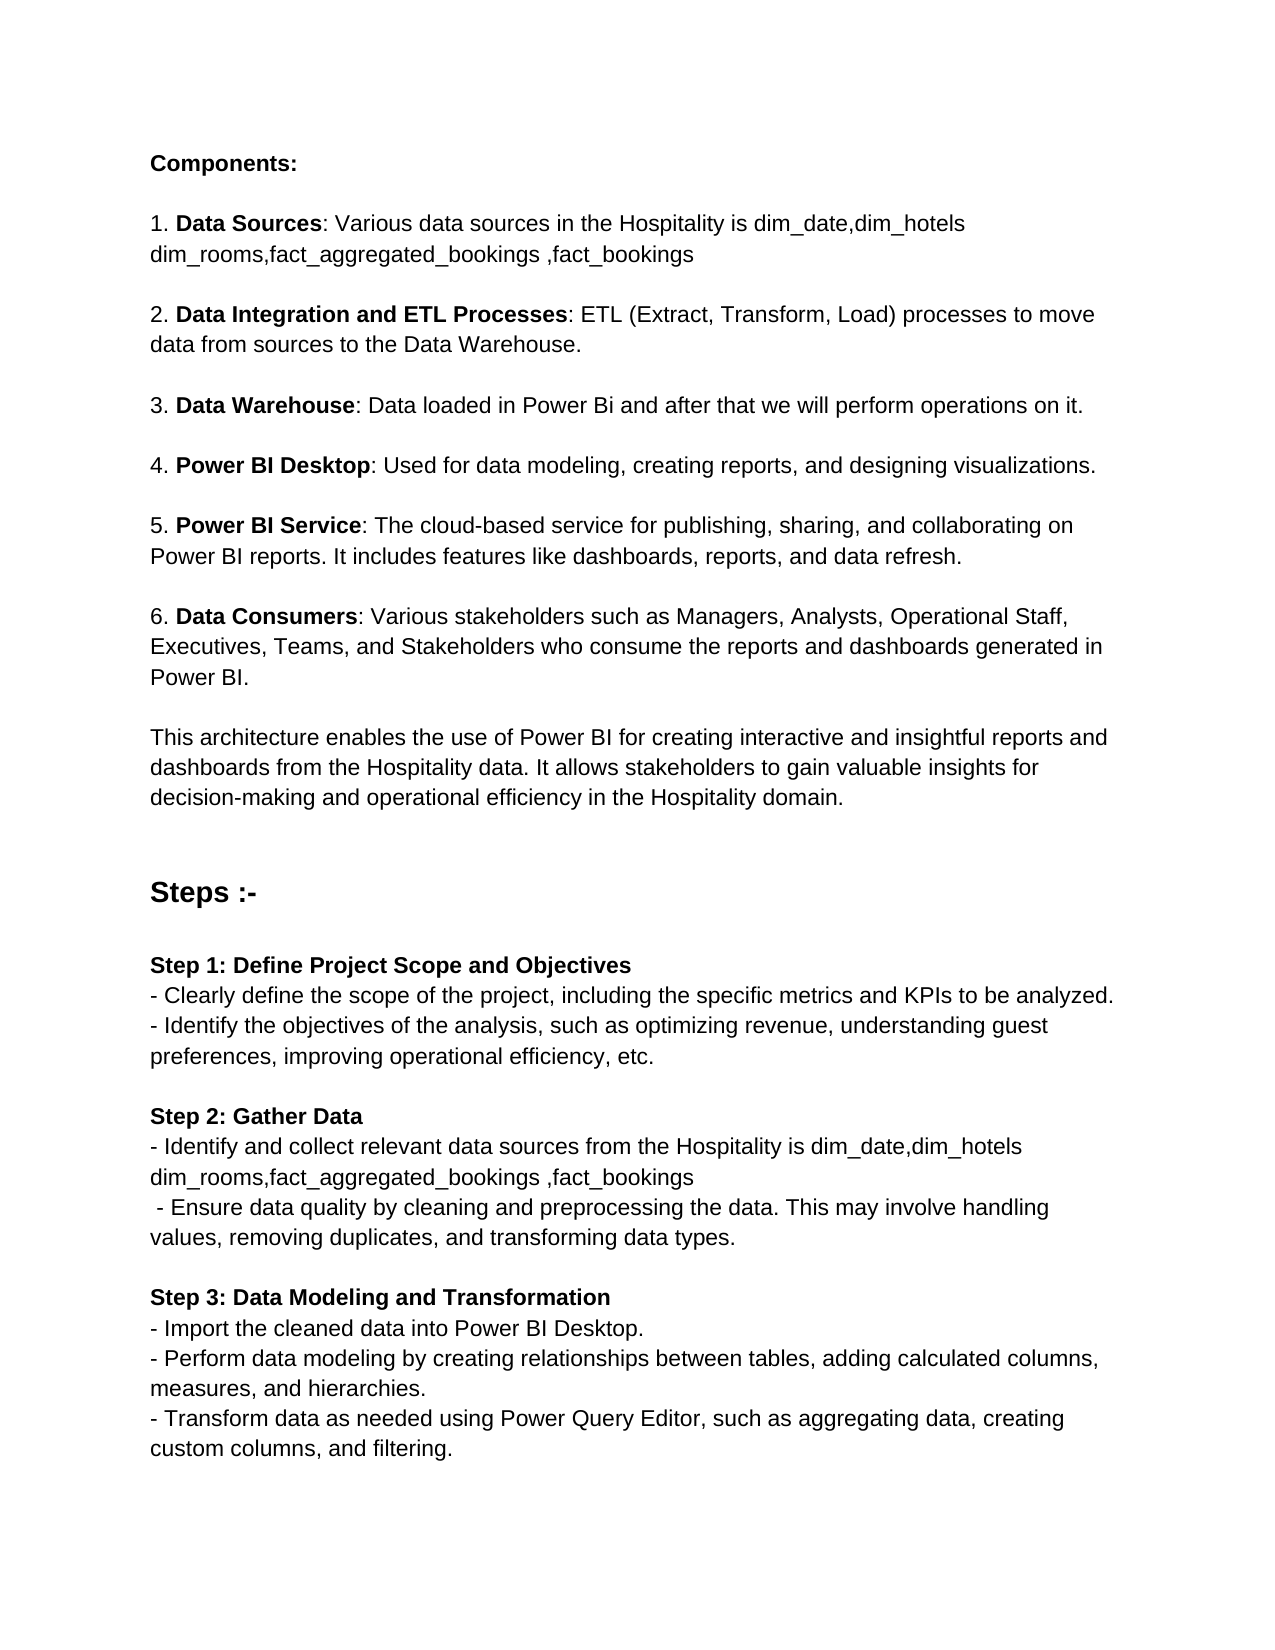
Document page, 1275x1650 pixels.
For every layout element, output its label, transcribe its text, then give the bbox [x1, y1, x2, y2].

text - Transform data as needed using Power Query Editor, such as aggregating data, creating custom columns, and filtering. [150, 1405, 1125, 1462]
text 6. Data Consumers: Various stakeholders such as Managers, Analysts, Operational Staff, Executives, Teams, and Stakeholders who consume the reports and dashboards generated in Power BI. [150, 603, 1125, 690]
text Step 3: Data Modeling and Transformation [150, 1284, 1125, 1311]
text Step 2: Gather Data [150, 1103, 1125, 1129]
text - Ensure data quality by cleaning and preprocessing the data. This may involve handling values, removing duplicates, and transforming data types. [150, 1194, 1125, 1250]
text - Perform data modeling by creating relationships between tables, adding calculated columns, measures, and hierarchies. [150, 1345, 1125, 1401]
text 4. Power BI Desktop: Used for data modeling, creating reports, and designing visualizations. [150, 452, 1125, 478]
text 1. Data Sources: Various data sources in the Hospitality is dim_date,dim_hotels dim_rooms,fact_aggregated_bookings ,fact_bookings [150, 210, 1125, 267]
text 5. Power BI Service: The cloud-based service for publishing, sharing, and collaborating on Power BI reports. It includes features like dashboards, reports, and data refresh. [150, 512, 1125, 569]
text Steps :- [150, 875, 1125, 908]
text 3. Data Warehouse: Data loaded in Power Bi and after that we will perform operations on it. [150, 392, 1125, 418]
text This architecture enables the use of Power BI for creating interactive and insightful reports and dashboards from the Hospitality data. It allows stakeholders to gain valuable insights for decision-making and operational efficiency in the Hospitality domain. [150, 724, 1125, 811]
text - Identify the objectives of the analysis, such as optimizing revenue, understanding guest preferences, improving operational efficiency, etc. [150, 1012, 1125, 1069]
text Step 1: Define Project Scope and Objectives [150, 952, 1125, 978]
text 2. Data Integration and ETL Processes: ETL (Extract, Transform, Load) processes to move data from sources to the Data Warehouse. [150, 301, 1125, 358]
text Components: [150, 150, 1125, 176]
text - Clearly define the scope of the project, including the specific metrics and KPIs to be analyzed. [150, 982, 1125, 1009]
text - Import the cleaned data into Power BI Desktop. [150, 1314, 1125, 1341]
text - Identify and collect relevant data sources from the Hospitality is dim_date,dim_hotels dim_rooms,fact_aggregated_bookings ,fact_bookings [150, 1133, 1125, 1190]
